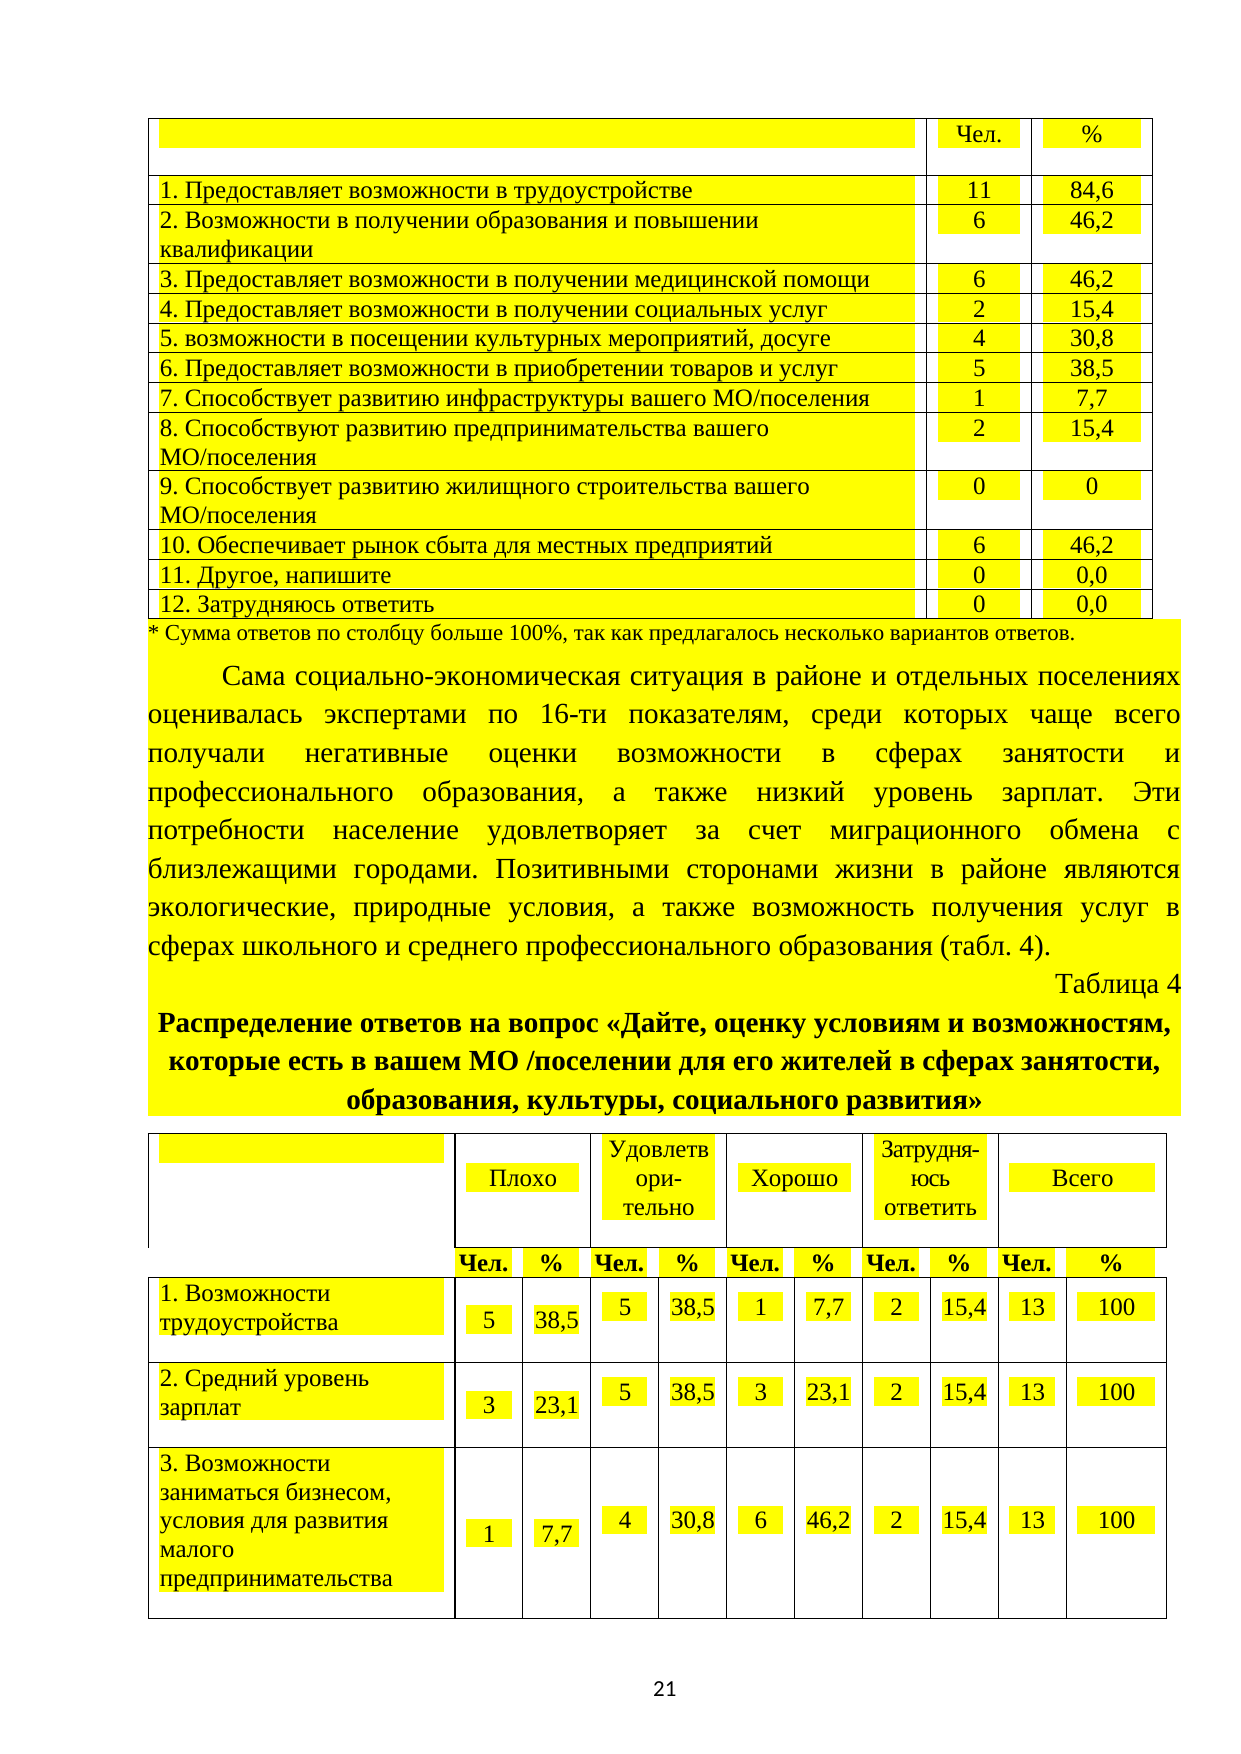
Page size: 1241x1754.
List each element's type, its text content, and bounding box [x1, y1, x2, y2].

table_cell 1. Возможности трудоустройства [149, 1278, 454, 1362]
table_cell 2 [863, 1363, 930, 1447]
table_cell 3 [727, 1363, 794, 1447]
table_cell 0 [927, 471, 1031, 529]
table_cell 13 [999, 1363, 1066, 1447]
table_cell 7,7 [523, 1448, 590, 1618]
table_header Затрудня-юсь ответить [863, 1134, 998, 1247]
table_header [148, 1134, 455, 1277]
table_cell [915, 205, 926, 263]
table_cell 30,8 [659, 1448, 726, 1618]
table_cell 46,2 [1032, 205, 1152, 263]
table_cell 100 [1067, 1363, 1166, 1447]
table_cell 38,5 [523, 1278, 590, 1362]
text Таблица 4 [148, 966, 1181, 1000]
table_header Чел. [927, 119, 1031, 174]
table_header Удовлетвори-тельно [591, 1134, 726, 1247]
table_cell 7,7 [795, 1278, 862, 1362]
table_cell 0 [1032, 471, 1152, 529]
table_cell 38,5 [659, 1363, 726, 1447]
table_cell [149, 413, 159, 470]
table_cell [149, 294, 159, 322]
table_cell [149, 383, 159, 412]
table_cell 23,1 [795, 1363, 862, 1447]
table_cell 5 [591, 1363, 658, 1447]
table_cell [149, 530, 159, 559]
table_cell 38,5 [659, 1278, 726, 1362]
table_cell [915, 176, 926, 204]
table_cell 4 [591, 1448, 658, 1618]
table_cell 46,2 [795, 1448, 862, 1618]
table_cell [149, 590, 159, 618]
table_header Всего [999, 1134, 1166, 1247]
table_cell 3 [456, 1363, 522, 1447]
table_cell 6 [727, 1448, 794, 1618]
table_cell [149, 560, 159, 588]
table_cell 2 [927, 413, 1031, 470]
table_cell 1 [456, 1448, 522, 1618]
text Сама социально-экономическая ситуация в районе и отдельных поселениях оценивалась экспертами по 16-ти показателям, среди которых чаще всего получали негативные оценки возможности в сферах занятости и профессионального образования, а также низкий уровень зарплат. Эти потребности население удовлетворяет за счет миграционного обмена с близлежащими городами. Позитивными сторонами жизни в районе являются экологические, природные условия, а также возможность получения услуг в сферах школьного и среднего профессионального образования (табл. 4). [148, 658, 1181, 961]
table_cell 15,4 [931, 1278, 998, 1362]
table_cell 5 [591, 1278, 658, 1362]
table_cell 1 [727, 1278, 794, 1362]
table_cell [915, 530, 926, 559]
table_header [149, 119, 926, 174]
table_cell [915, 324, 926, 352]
table_cell 13 [999, 1278, 1066, 1362]
table_cell 6 [927, 205, 1031, 263]
table_cell 2 [863, 1448, 930, 1618]
table_header Плохо [456, 1134, 590, 1247]
table_cell 2 [863, 1278, 930, 1362]
table_cell 100 [1067, 1278, 1166, 1362]
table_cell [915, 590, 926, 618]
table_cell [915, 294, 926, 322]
text Распределение ответов на вопрос «Дайте, оценку условиям и возможностям, которые есть в вашем МО /поселении для его жителей в сферах занятости, образования, культуры, социального развития» [148, 1005, 1181, 1116]
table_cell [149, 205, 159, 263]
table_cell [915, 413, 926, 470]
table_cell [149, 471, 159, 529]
table_cell 100 [1067, 1448, 1166, 1618]
table_cell 2. Средний уровень зарплат [149, 1363, 454, 1447]
table_cell 15,4 [931, 1363, 998, 1447]
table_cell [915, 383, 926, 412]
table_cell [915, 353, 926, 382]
table_cell 3. Возможности заниматься бизнесом, условия для развития малого предпринимательства [149, 1448, 454, 1618]
table_cell 15,4 [1032, 413, 1152, 470]
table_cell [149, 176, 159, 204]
text * Сумма ответов по столбцу больше 100%, так как предлагалось несколько вариантов ответов. [148, 619, 1181, 646]
table_cell 23,1 [523, 1363, 590, 1447]
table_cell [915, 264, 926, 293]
table_cell 13 [999, 1448, 1066, 1618]
table_cell 5 [456, 1278, 522, 1362]
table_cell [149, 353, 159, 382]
table_header % [1032, 119, 1152, 174]
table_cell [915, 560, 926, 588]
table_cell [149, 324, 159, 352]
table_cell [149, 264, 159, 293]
table_header Хорошо [727, 1134, 862, 1247]
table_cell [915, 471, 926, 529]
table_cell 15,4 [931, 1448, 998, 1618]
